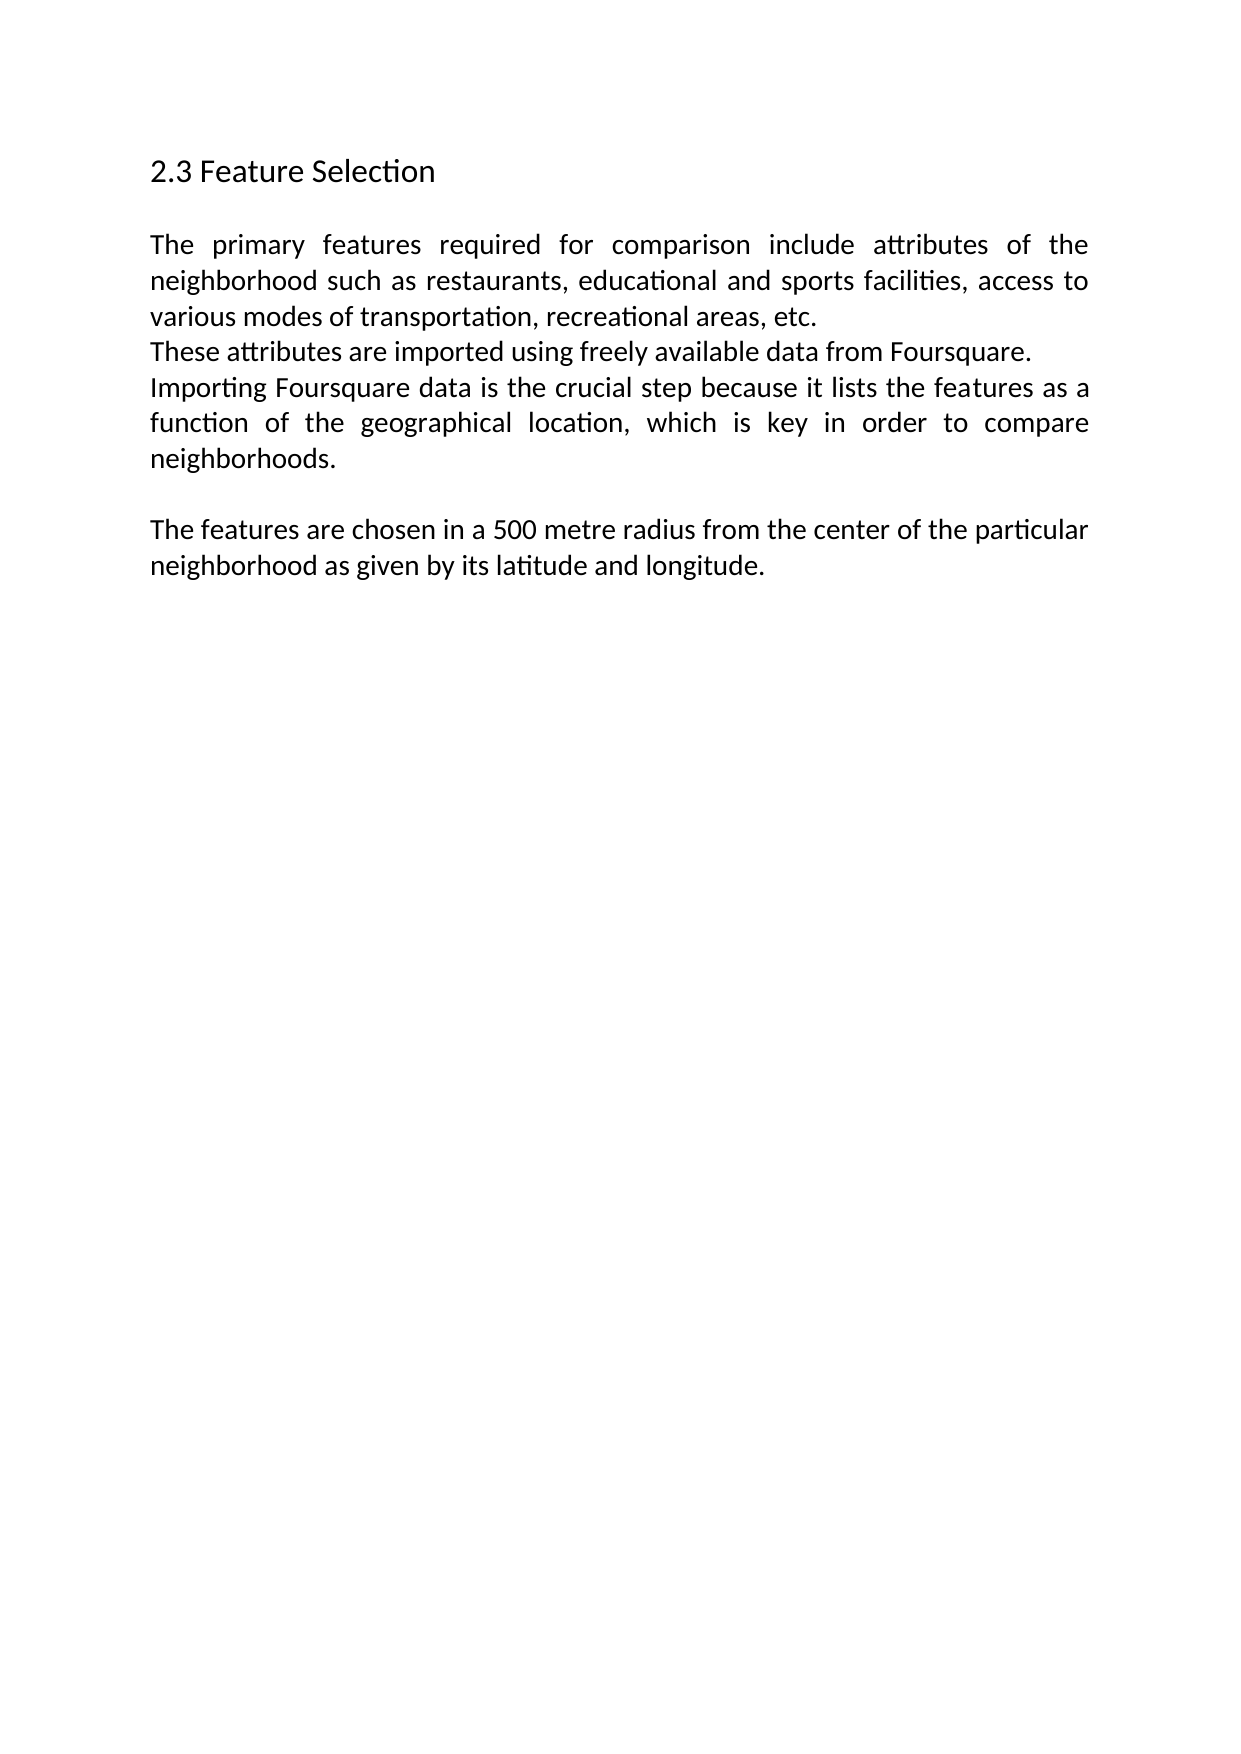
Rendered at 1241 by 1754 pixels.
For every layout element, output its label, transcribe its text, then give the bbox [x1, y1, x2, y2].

text The primary features required for comparison include attributes of the neighborhood such as restaurants, educational and sports facilities, access to various modes of transportation, recreational areas, etc. [150, 226, 1090, 333]
text The features are chosen in a 500 metre radius from the center of the particular neighborhood as given by its latitude and longitude. [150, 511, 1090, 583]
text 2.3 Feature Selection [150, 150, 1090, 191]
text Importing Foursquare data is the crucial step because it lists the features as a function of the geographical location, which is key in order to compare neighborhoods. [150, 369, 1090, 476]
text These attributes are imported using freely available data from Foursquare. [150, 333, 1090, 369]
